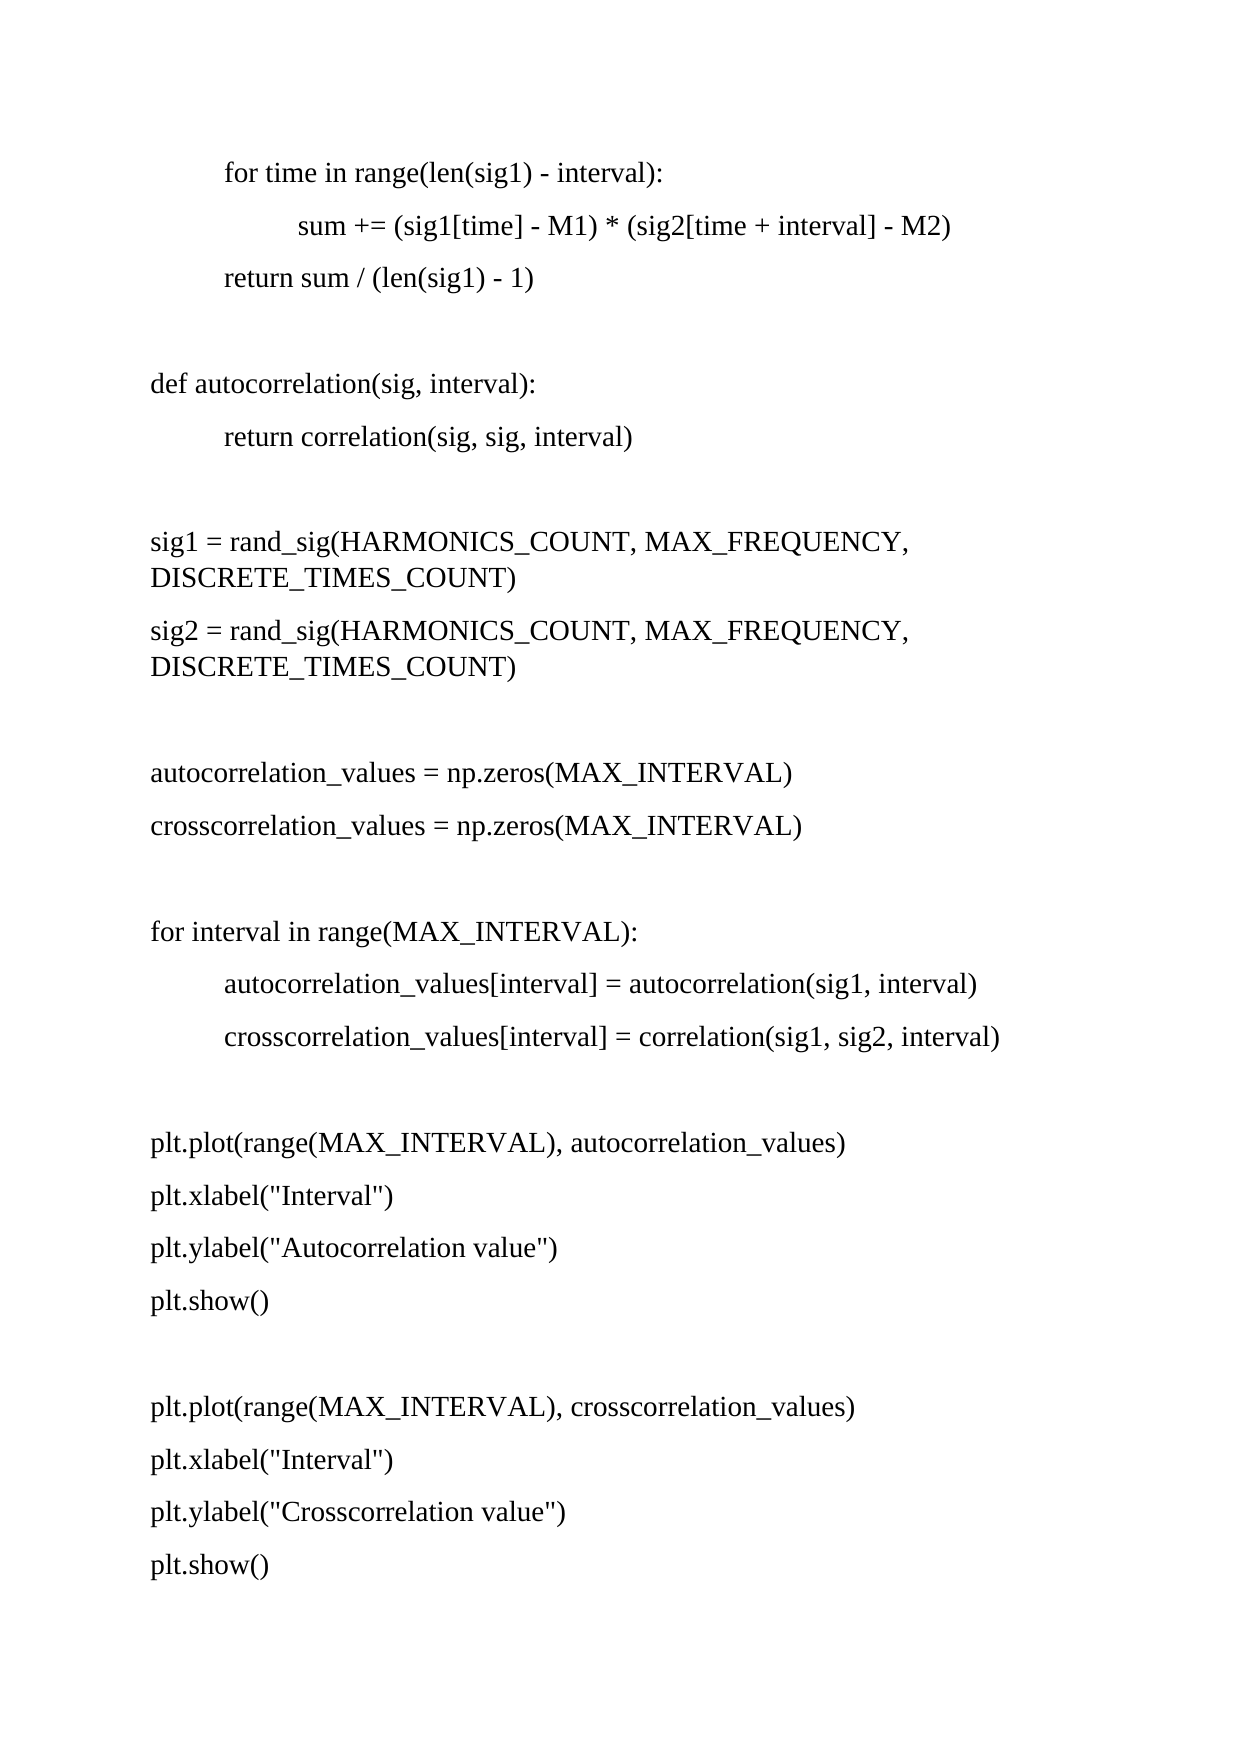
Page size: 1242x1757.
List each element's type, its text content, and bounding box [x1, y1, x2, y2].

text sum += (sig1[time] - M1) * (sig2[time + interval] - M2) [150, 208, 1105, 241]
text autocorrelation_values = np.zeros(MAX_INTERVAL) [150, 755, 1105, 789]
text crosscorrelation_values[interval] = correlation(sig1, sig2, interval) [150, 1019, 1105, 1053]
text plt.show() [150, 1547, 1105, 1581]
text for time in range(len(sig1) - interval): [150, 155, 1105, 188]
text plt.xlabel("Interval") [150, 1442, 1105, 1475]
text plt.plot(range(MAX_INTERVAL), crosscorrelation_values) [150, 1389, 1105, 1422]
text plt.ylabel("Crosscorrelation value") [150, 1494, 1105, 1528]
text for interval in range(MAX_INTERVAL): [150, 914, 1105, 947]
text plt.plot(range(MAX_INTERVAL), autocorrelation_values) [150, 1125, 1105, 1158]
text plt.ylabel("Autocorrelation value") [150, 1231, 1105, 1264]
text return correlation(sig, sig, interval) [150, 419, 1105, 452]
text sig1 = rand_sig(HARMONICS_COUNT, MAX_FREQUENCY, DISCRETE_TIMES_COUNT) [150, 524, 1105, 594]
text plt.xlabel("Interval") [150, 1178, 1105, 1211]
text def autocorrelation(sig, interval): [150, 366, 1105, 399]
text sig2 = rand_sig(HARMONICS_COUNT, MAX_FREQUENCY, DISCRETE_TIMES_COUNT) [150, 613, 1105, 683]
text crosscorrelation_values = np.zeros(MAX_INTERVAL) [150, 808, 1105, 842]
text autocorrelation_values[interval] = autocorrelation(sig1, interval) [150, 966, 1105, 1000]
text plt.show() [150, 1283, 1105, 1317]
text return sum / (len(sig1) - 1) [150, 260, 1105, 294]
